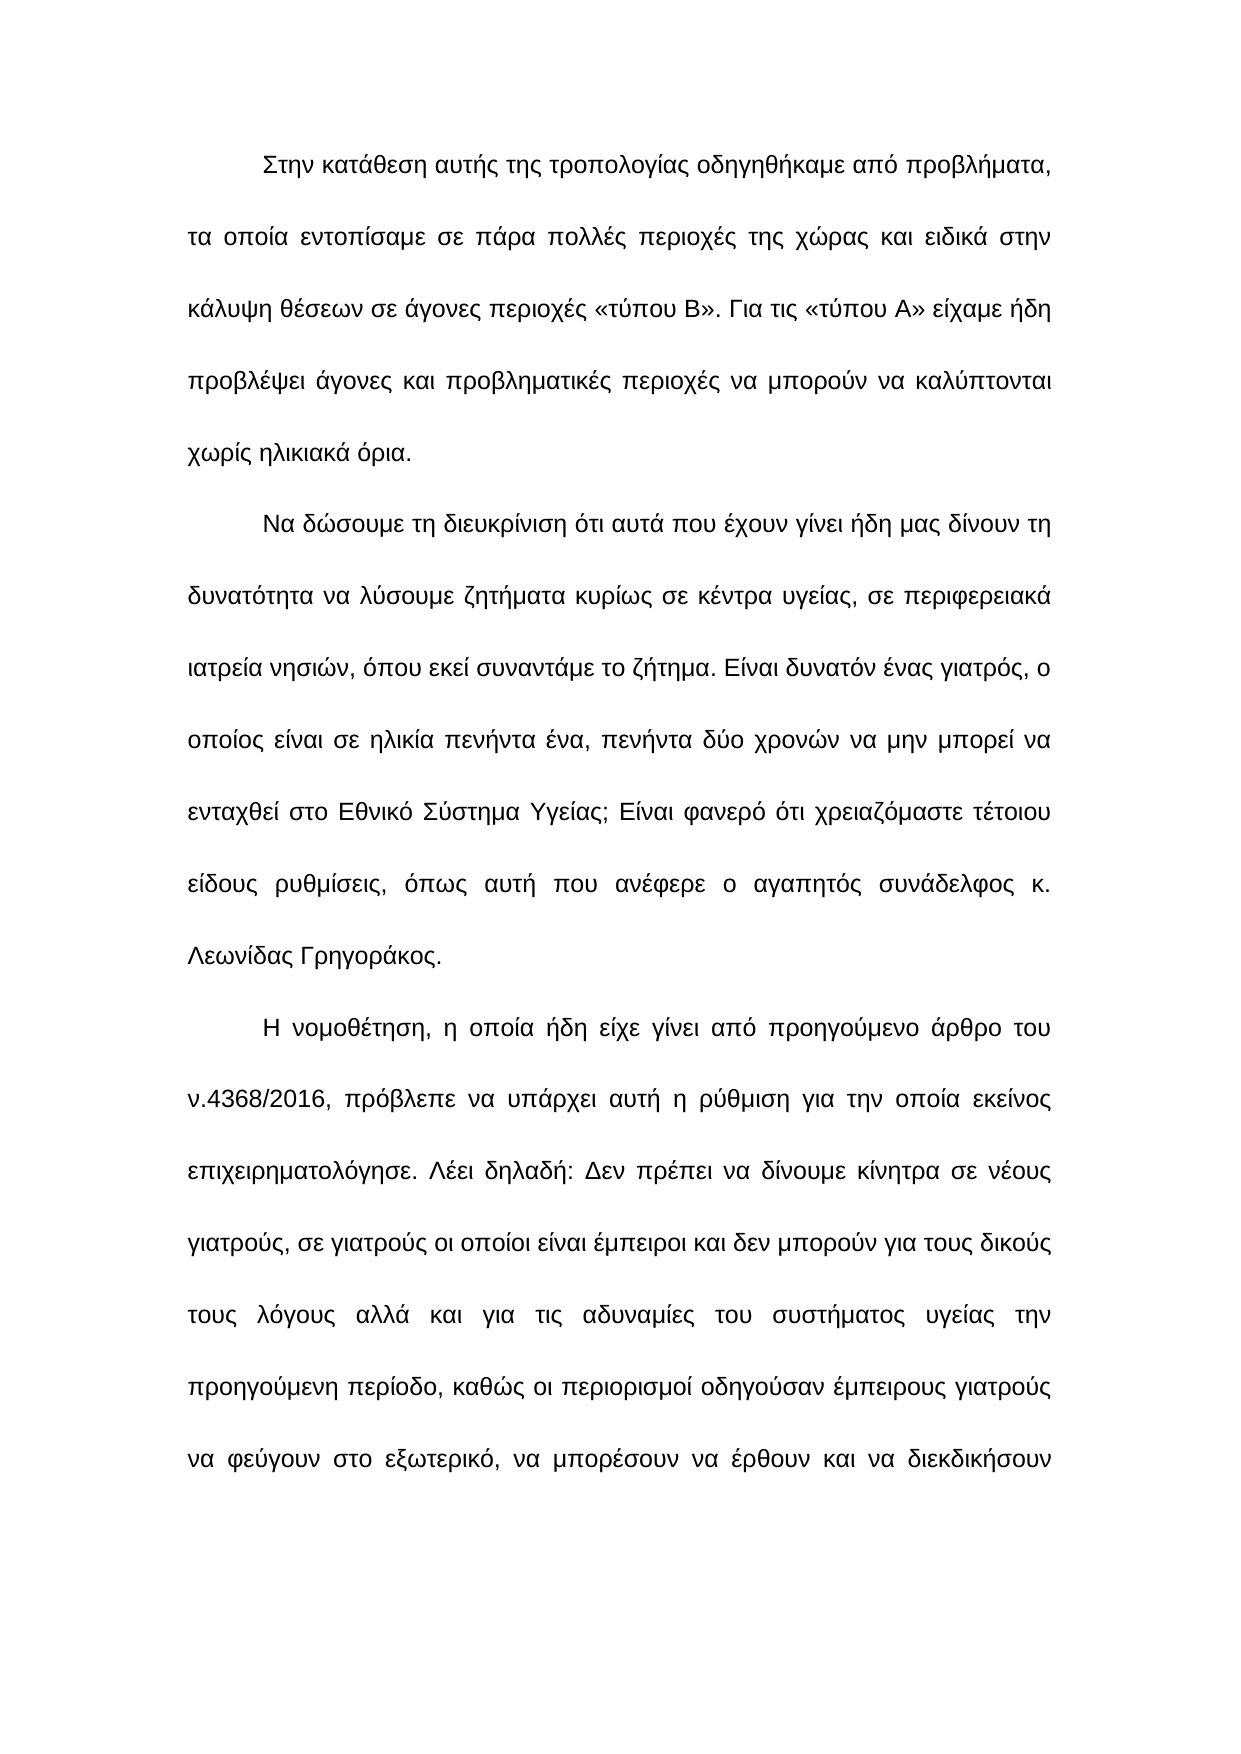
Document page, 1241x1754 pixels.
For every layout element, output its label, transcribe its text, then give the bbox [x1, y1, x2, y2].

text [187, 1012, 1053, 1472]
text Να δώσουμε τη διευκρίνιση ότι αυτά που έχουν γίνει ήδη μας δίνουν τη δυνατότητα να λύσουμε ζητήματα κυρίως σε κέντρα υγείας, σε περιφερειακά ιατρεία νησιών, όπου εκεί συναντάμε το ζήτημα. Είναι δυνατόν ένας γιατρός, ο οποίος είναι σε ηλικία πενήντα ένα, πενήντα δύο χρονών να μην μπορεί να ενταχθεί στο Εθνικό Σύστημα Υγείας; Είναι φανερό ότι χρειαζόμαστε τέτοιου είδους ρυθμίσεις, όπως αυτή που ανέφερε ο αγαπητός συνάδελφος κ. Λεωνίδας Γρηγοράκος. [187, 509, 1053, 969]
text Στην κατάθεση αυτής της τροπολογίας οδηγηθήκαμε από προβλήματα, τα οποία εντοπίσαμε σε πάρα πολλές περιοχές της χώρας και ειδικά στην κάλυψη θέσεων σε άγονες περιοχές «τύπου Β». Για τις «τύπου Α» είχαμε ήδη προβλέψει άγονες και προβληματικές περιοχές να μπορούν να καλύπτονται χωρίς ηλικιακά όρια. [187, 150, 1053, 466]
